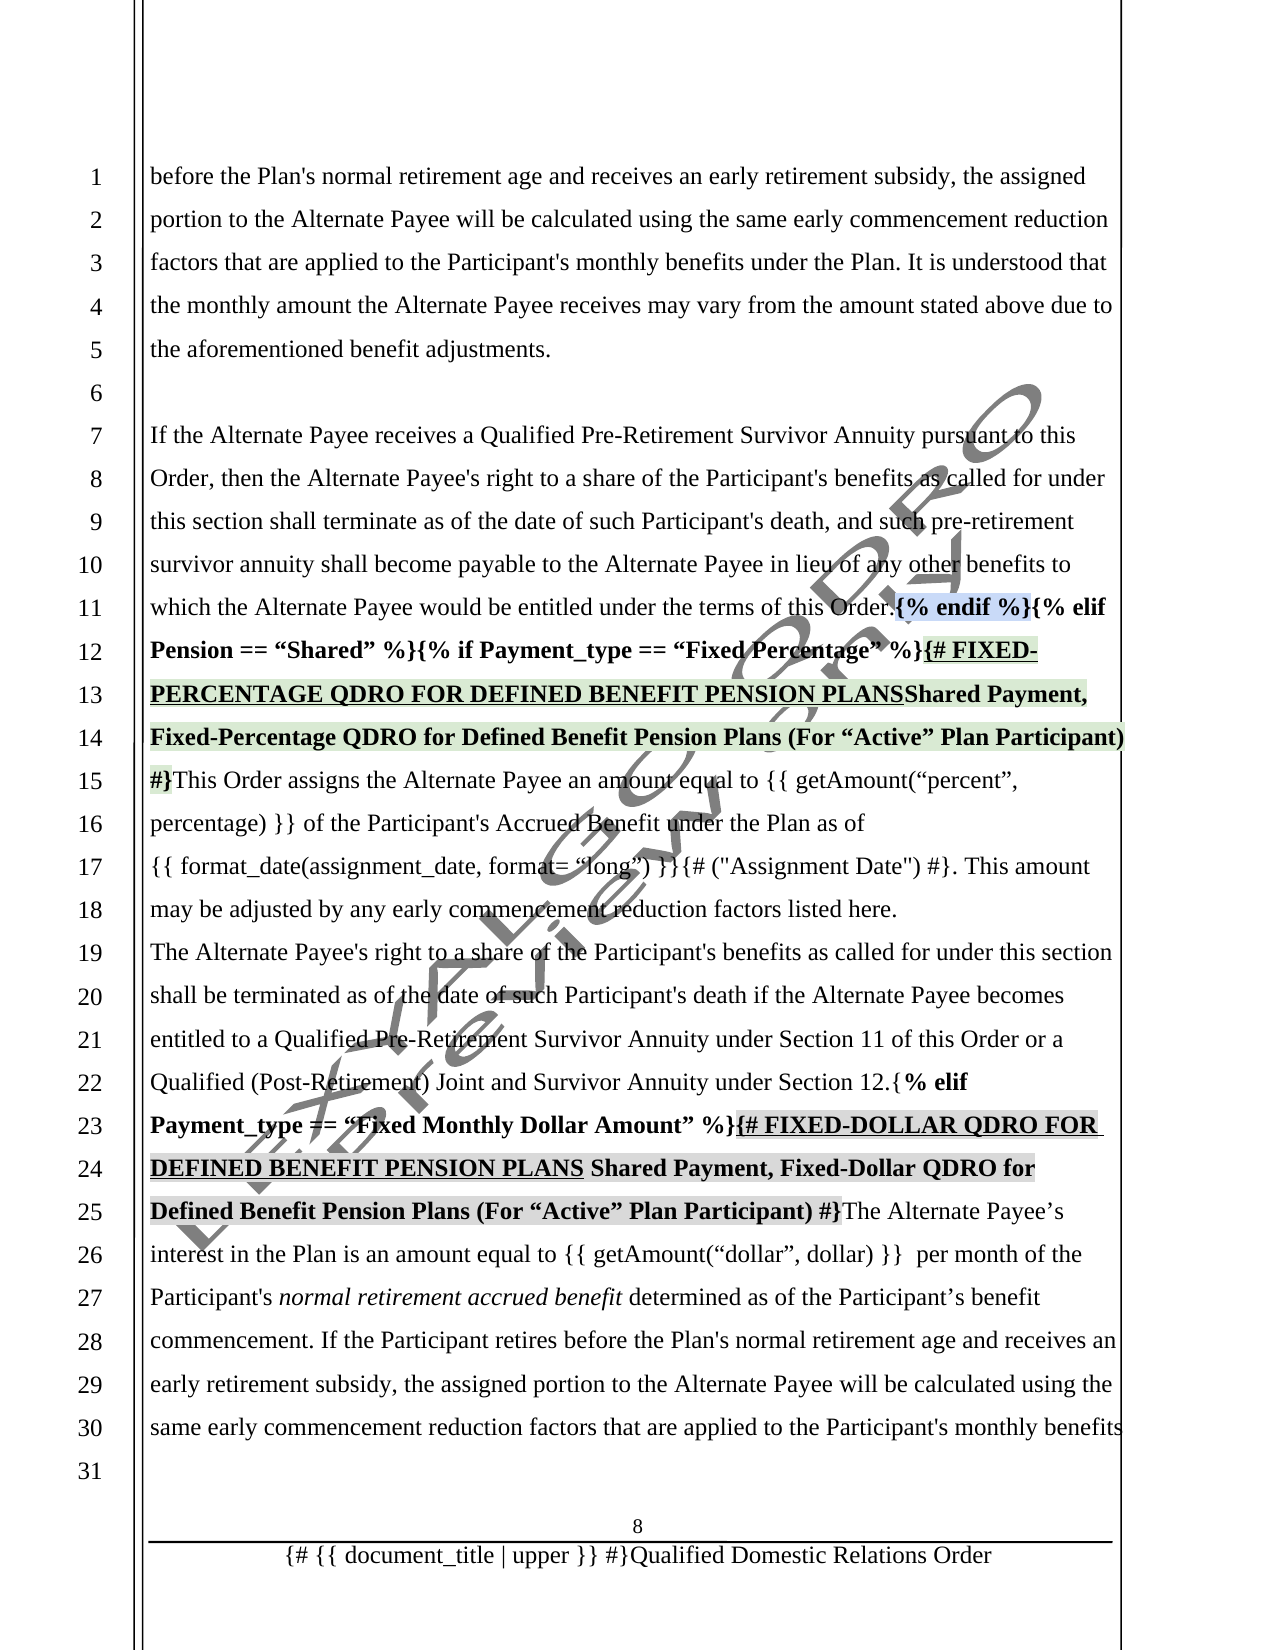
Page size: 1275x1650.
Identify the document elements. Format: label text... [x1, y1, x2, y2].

text If the Alternate Payee receives a Qualified Pre-Retirement Survivor Annuity pursuant to this Order, then the Alternate Payee's right to a share of the Participant's benefits as called for under this section shall terminate as of the date of such Participant's death, and such pre-retirement survivor annuity shall become payable to the Alternate Payee in lieu of any other benefits to which the Alternate Payee would be entitled under the terms of this Order.{% endif %}{% elif Pension == “Shared” %}{% if Payment_type == “Fixed Percentage” %}{# FIXED-PERCENTAGE QDRO FOR DEFINED BENEFIT PENSION PLANSShared Payment, Fixed-Percentage QDRO for Defined Benefit Pension Plans (For “Active” Plan Participant) #}This Order assigns the Alternate Payee an amount equal to {{ getAmount(“percent”, percentage) }} of the Participant's Accrued Benefit under the Plan as of {{ format_date(assignment_date, format= “long”) }}{# ("Assignment Date") #}. This amount may be adjusted by any early commencement reduction factors listed here. [150, 751, 1125, 923]
text If the Alternate Payee receives a Qualified Pre-Retirement Survivor Annuity pursuant to this Order, then the Alternate Payee's right to a share of the Participant's benefits as called for under this section shall terminate as of the date of such Participant's death, and such pre-retirement survivor annuity shall become payable to the Alternate Payee in lieu of any other benefits to which the Alternate Payee would be entitled under the terms of this Order.{% endif %}{% elif Pension == “Shared” %}{% if Payment_type == “Fixed Percentage” %}{# FIXED-PERCENTAGE QDRO FOR DEFINED BENEFIT PENSION PLANSShared Payment, Fixed-Percentage QDRO for Defined Benefit Pension Plans (For “Active” Plan Participant) #}This Order assigns the Alternate Payee an amount equal to {{ getAmount(“percent”, percentage) }} of the Participant's Accrued Benefit under the Plan as of {{ format_date(assignment_date, format= “long”) }}{# ("Assignment Date") #}. This amount may be adjusted by any early commencement reduction factors listed here. [150, 420, 1125, 722]
